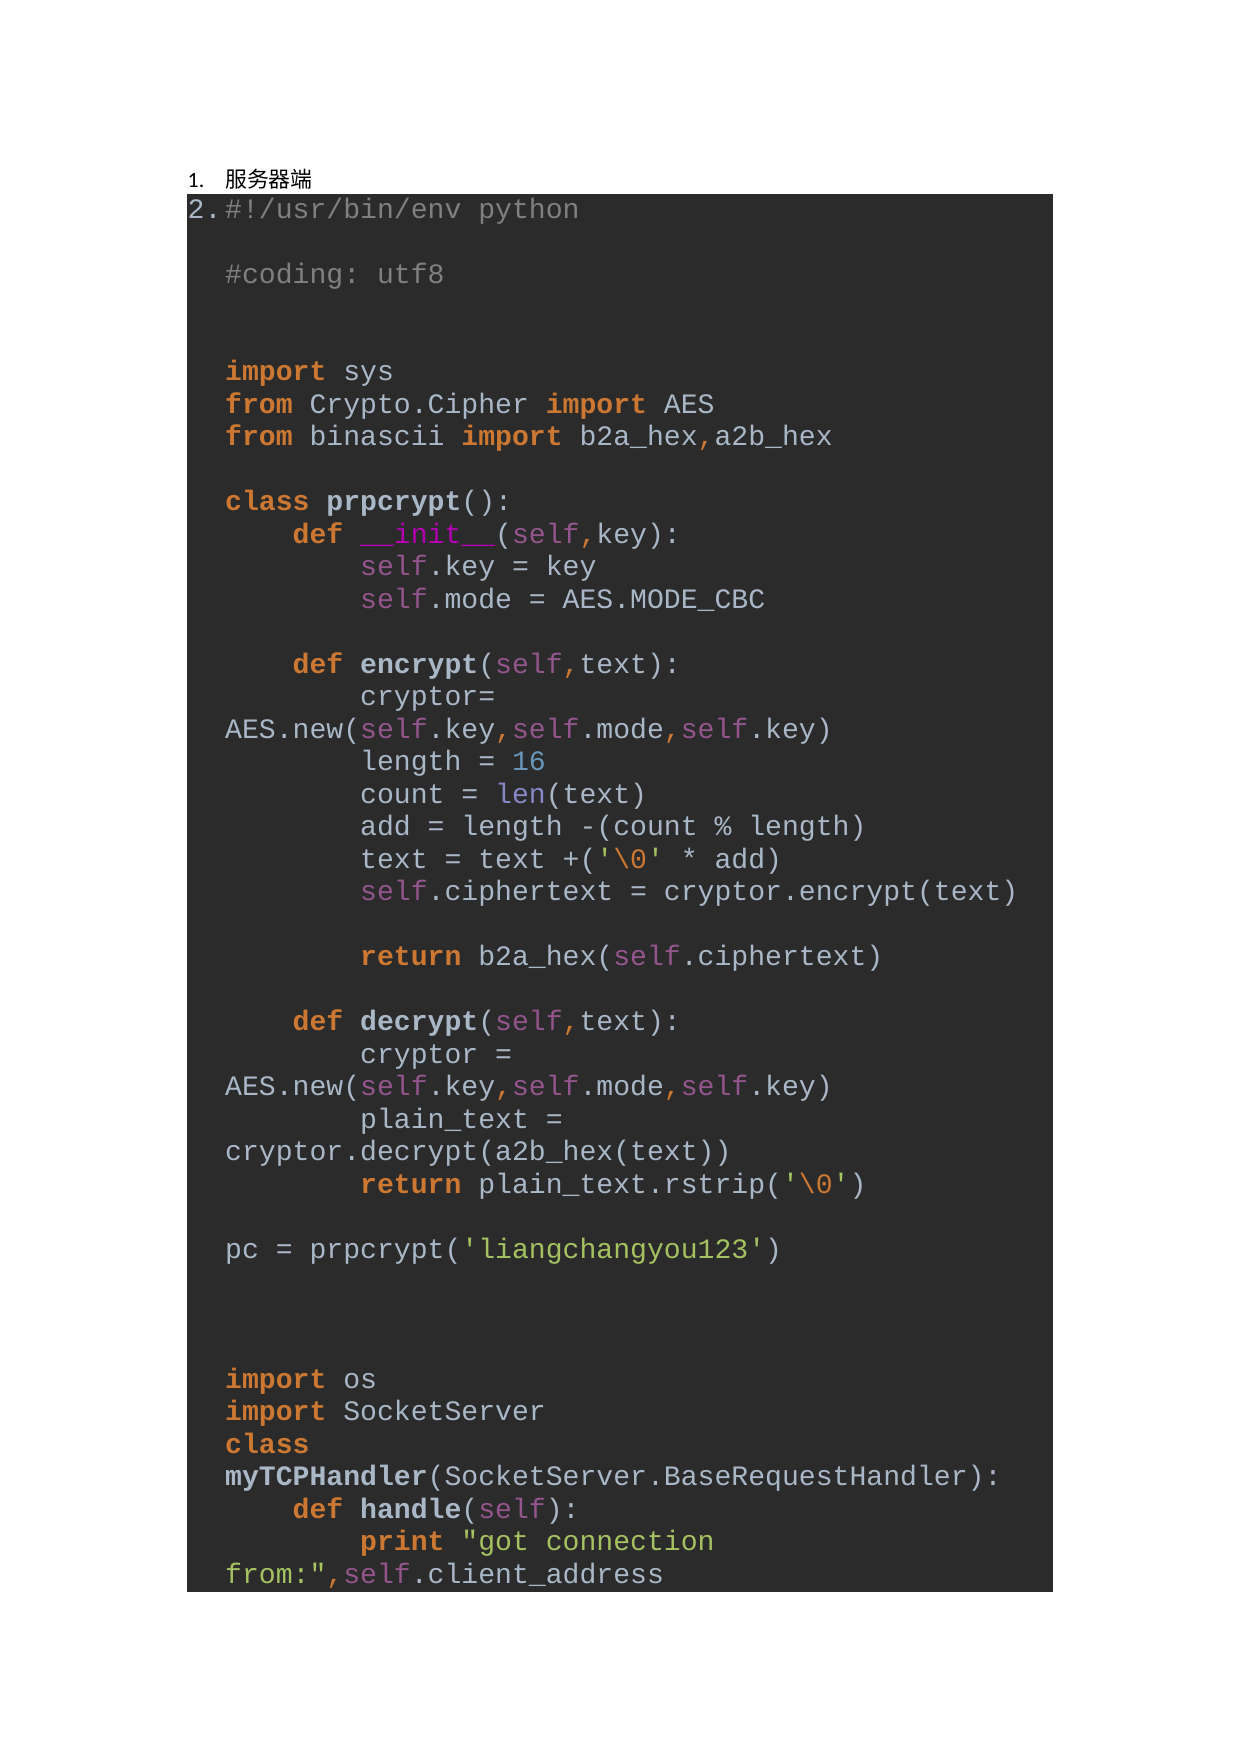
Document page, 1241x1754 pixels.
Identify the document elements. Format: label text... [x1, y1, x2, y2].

list 服务器端 [187, 162, 1053, 194]
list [187, 194, 1053, 1592]
